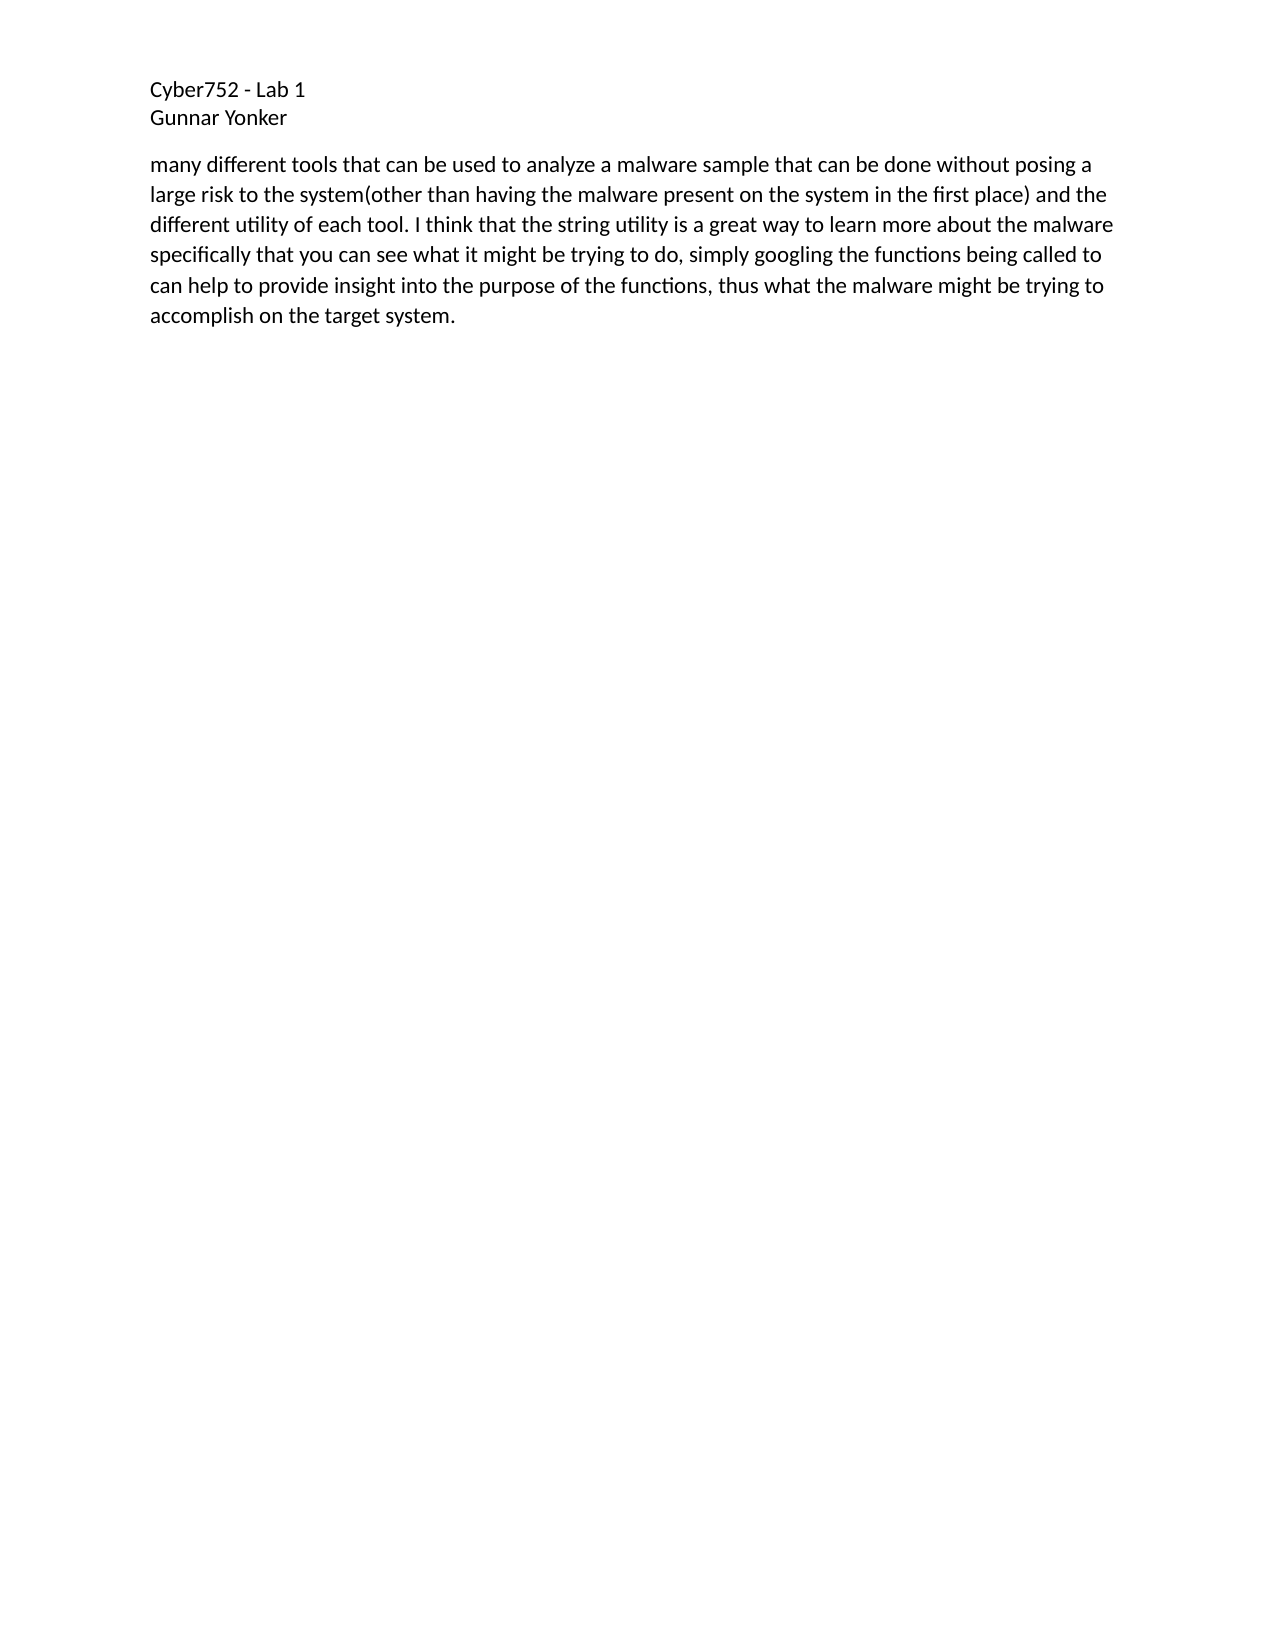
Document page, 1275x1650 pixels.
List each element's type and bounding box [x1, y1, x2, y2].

text [150, 150, 1125, 329]
